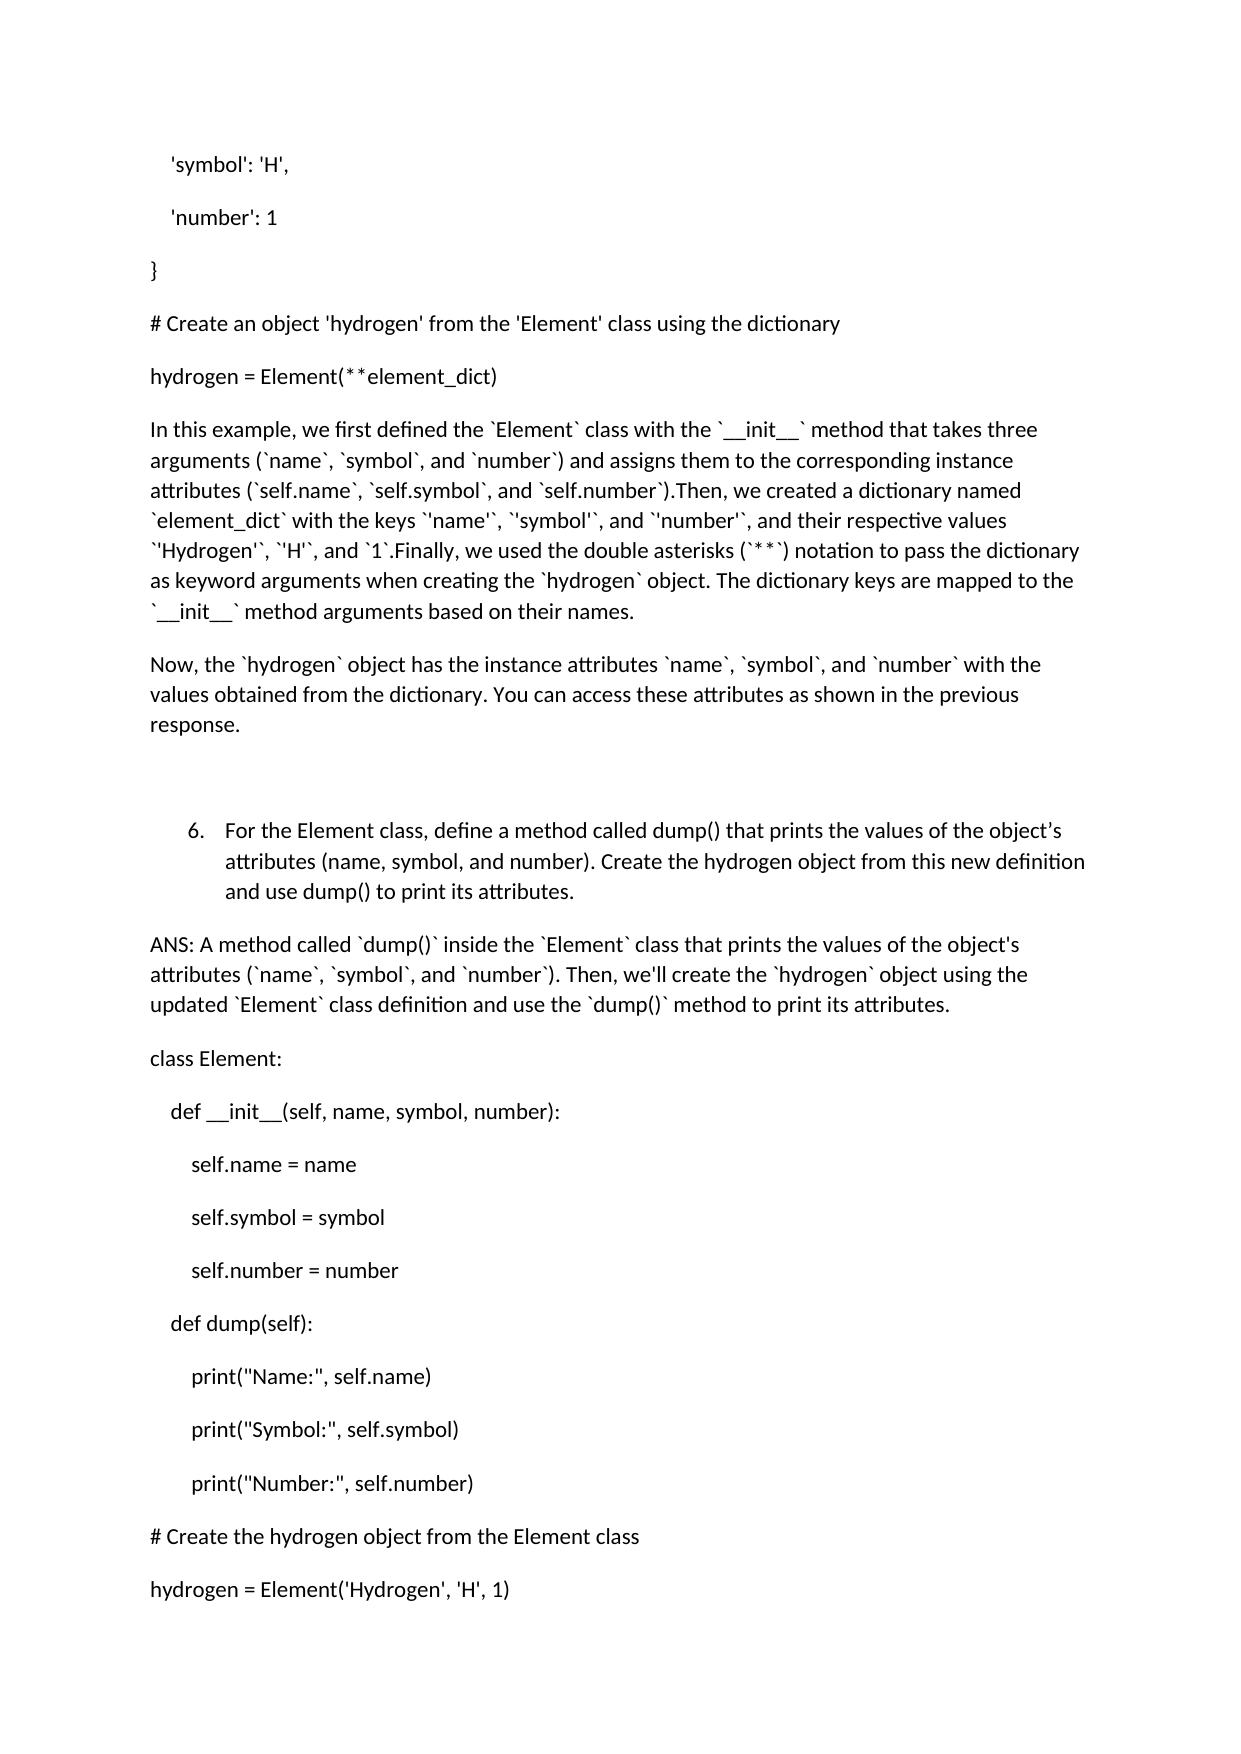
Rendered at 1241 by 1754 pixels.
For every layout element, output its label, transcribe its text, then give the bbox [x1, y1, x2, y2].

text class Element: [150, 1044, 1090, 1072]
text def dump(self): [150, 1309, 1090, 1337]
text In this example, we first defined the `Element` class with the `__init__` method that takes three arguments (`name`, `symbol`, and `number`) and assigns them to the corresponding instance attributes (`self.name`, `self.symbol`, and `self.number`).Then, we created a dictionary named `element_dict` with the keys `'name'`, `'symbol'`, and `'number'`, and their respective values `'Hydrogen'`, `'H'`, and `1`.Finally, we used the double asterisks (`**`) notation to pass the dictionary as keyword arguments when creating the `hydrogen` object. The dictionary keys are mapped to the `__init__` method arguments based on their names. [150, 416, 1090, 625]
text def __init__(self, name, symbol, number): [150, 1097, 1090, 1125]
text # Create the hydrogen object from the Element class [150, 1522, 1090, 1550]
text 'number': 1 [150, 203, 1090, 231]
text hydrogen = Element(**element_dict) [150, 362, 1090, 391]
text self.name = name [150, 1150, 1090, 1178]
text print("Number:", self.number) [150, 1469, 1090, 1497]
text Now, the `hydrogen` object has the instance attributes `name`, `symbol`, and `number` with the values obtained from the dictionary. You can access these attributes as shown in the previous response. [150, 650, 1090, 738]
text self.number = number [150, 1256, 1090, 1284]
text 'symbol': 'H', [150, 150, 1090, 178]
text } [150, 256, 1090, 284]
list For the Element class, define a method called dump() that prints the values of the object’s attributes (name, symbol, and number). Create the hydrogen object from this new definition and use dump() to print its attributes. [187, 817, 1090, 905]
text # Create an object 'hydrogen' from the 'Element' class using the dictionary [150, 309, 1090, 337]
text ANS: A method called `dump()` inside the `Element` class that prints the values of the object's attributes (`name`, `symbol`, and `number`). Then, we'll create the `hydrogen` object using the updated `Element` class definition and use the `dump()` method to print its attributes. [150, 930, 1090, 1019]
text self.symbol = symbol [150, 1203, 1090, 1231]
text print("Name:", self.name) [150, 1362, 1090, 1391]
text print("Symbol:", self.symbol) [150, 1416, 1090, 1444]
text hydrogen = Element('Hydrogen', 'H', 1) [150, 1575, 1090, 1603]
